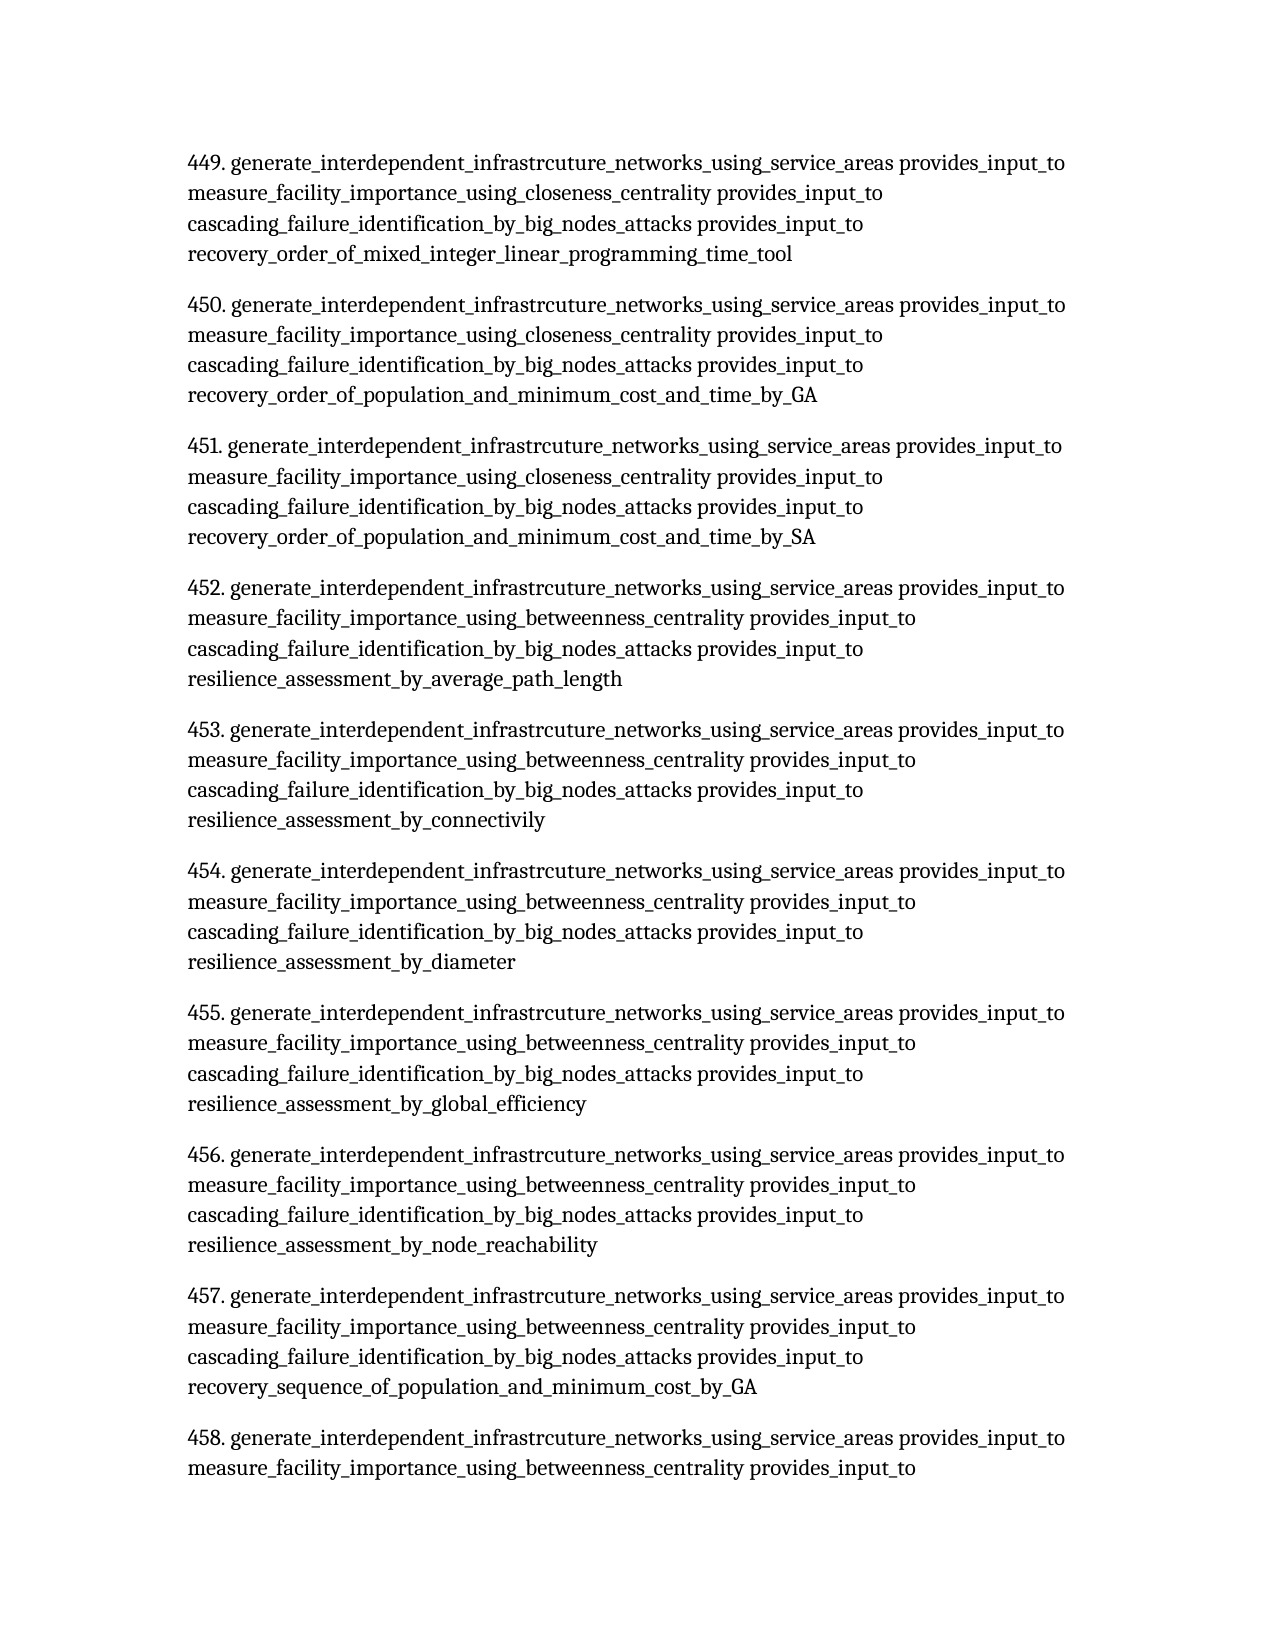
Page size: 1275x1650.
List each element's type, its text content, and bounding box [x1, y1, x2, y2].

text 455. generate_interdependent_infrastrcuture_networks_using_service_areas provides_input_to measure_facility_importance_using_betweenness_centrality provides_input_to cascading_failure_identification_by_big_nodes_attacks provides_input_to resilience_assessment_by_global_efficiency [187, 1000, 1087, 1117]
text 457. generate_interdependent_infrastrcuture_networks_using_service_areas provides_input_to measure_facility_importance_using_betweenness_centrality provides_input_to cascading_failure_identification_by_big_nodes_attacks provides_input_to recovery_sequence_of_population_and_minimum_cost_by_GA [187, 1283, 1087, 1400]
text 454. generate_interdependent_infrastrcuture_networks_using_service_areas provides_input_to measure_facility_importance_using_betweenness_centrality provides_input_to cascading_failure_identification_by_big_nodes_attacks provides_input_to resilience_assessment_by_diameter [187, 858, 1087, 975]
text 450. generate_interdependent_infrastrcuture_networks_using_service_areas provides_input_to measure_facility_importance_using_closeness_centrality provides_input_to cascading_failure_identification_by_big_nodes_attacks provides_input_to recovery_order_of_population_and_minimum_cost_and_time_by_GA [187, 292, 1087, 409]
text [187, 1425, 1087, 1482]
text 449. generate_interdependent_infrastrcuture_networks_using_service_areas provides_input_to measure_facility_importance_using_closeness_centrality provides_input_to cascading_failure_identification_by_big_nodes_attacks provides_input_to recovery_order_of_mixed_integer_linear_programming_time_tool [187, 150, 1087, 267]
text 452. generate_interdependent_infrastrcuture_networks_using_service_areas provides_input_to measure_facility_importance_using_betweenness_centrality provides_input_to cascading_failure_identification_by_big_nodes_attacks provides_input_to resilience_assessment_by_average_path_length [187, 575, 1087, 692]
text 456. generate_interdependent_infrastrcuture_networks_using_service_areas provides_input_to measure_facility_importance_using_betweenness_centrality provides_input_to cascading_failure_identification_by_big_nodes_attacks provides_input_to resilience_assessment_by_node_reachability [187, 1142, 1087, 1259]
text 451. generate_interdependent_infrastrcuture_networks_using_service_areas provides_input_to measure_facility_importance_using_closeness_centrality provides_input_to cascading_failure_identification_by_big_nodes_attacks provides_input_to recovery_order_of_population_and_minimum_cost_and_time_by_SA [187, 433, 1087, 550]
text 453. generate_interdependent_infrastrcuture_networks_using_service_areas provides_input_to measure_facility_importance_using_betweenness_centrality provides_input_to cascading_failure_identification_by_big_nodes_attacks provides_input_to resilience_assessment_by_connectivily [187, 717, 1087, 834]
